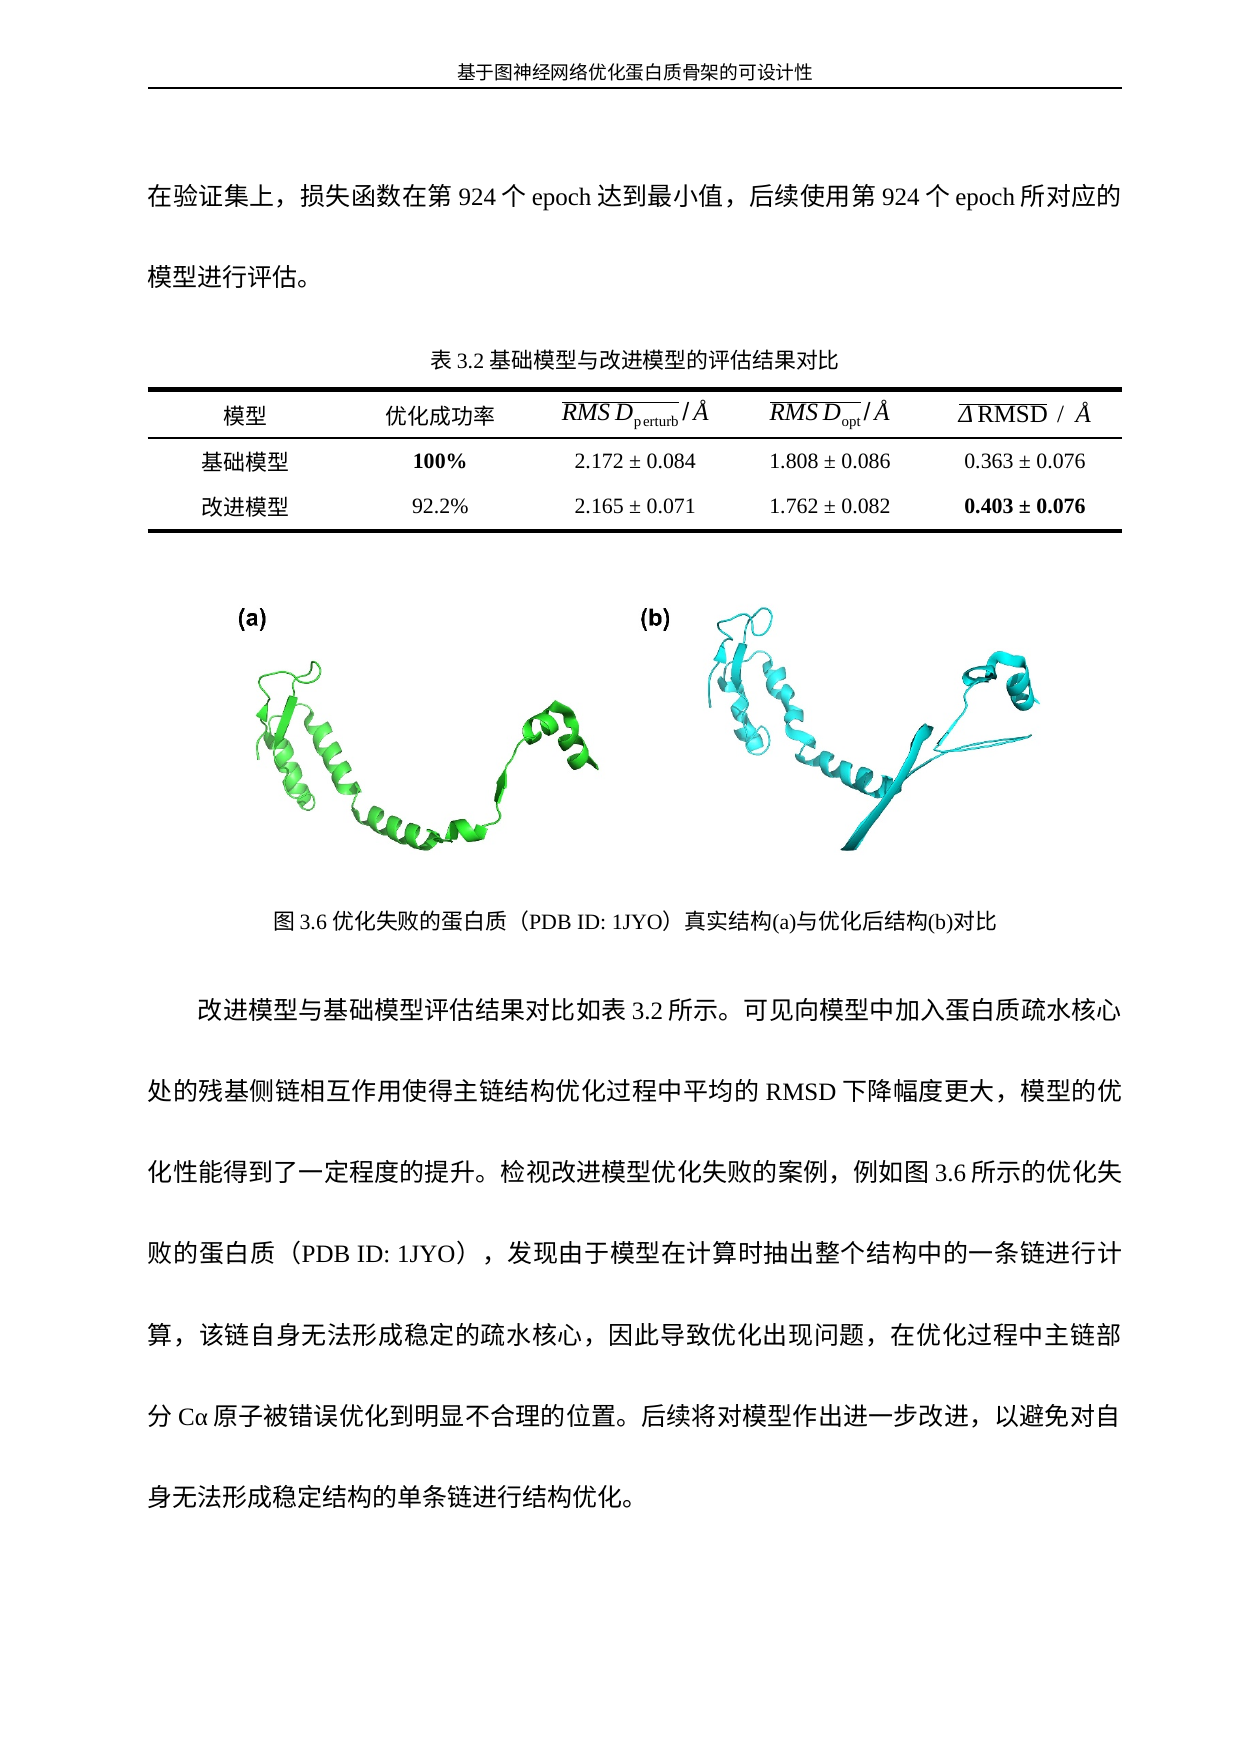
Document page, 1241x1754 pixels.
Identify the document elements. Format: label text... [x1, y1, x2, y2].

text 改进模型与基础模型评估结果对比如表3.2所示。可见向模型中加入蛋白质疏水核心处的残基侧链相互作用使得主链结构优化过程中平均的RMSD下降幅度更大，模型的优化性能得到了一定程度的提升。检视改进模型优化失败的案例，例如图3.6所示的优化失败的蛋白质（PDB ID: 1JYO），发现由于模型在计算时抽出整个结构中的一条链进行计算，该链自身无法形成稳定的疏水核心，因此导致优化出现问题，在优化过程中主链部分Cα原子被错误优化到明显不合理的位置。后续将对模型作出进一步改进，以避免对自身无法形成稳定结构的单条链进行结构优化。 [148, 976, 1122, 1528]
table_cell 0.363 ± 0.076 [927, 439, 1122, 483]
table_cell 1.808 ± 0.086 [732, 439, 927, 483]
table_cell 2.172 ± 0.084 [538, 439, 732, 483]
table_header [538, 392, 732, 437]
table_cell 2.165 ± 0.071 [538, 484, 732, 528]
table_header [927, 392, 1122, 437]
table_cell 1.762 ± 0.082 [732, 484, 927, 528]
table_cell 基础模型 [148, 439, 343, 483]
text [148, 162, 1122, 308]
table_cell 100% [343, 439, 537, 483]
picture [212, 572, 1058, 872]
table_header 优化成功率 [343, 392, 537, 437]
text 表3.2 基础模型与改进模型的评估结果对比 [148, 342, 1122, 375]
text 图3.6 优化失败的蛋白质（PDB ID: 1JYO）真实结构(a)与优化后结构(b)对比 [148, 904, 1122, 936]
table_cell 92.2% [343, 484, 537, 528]
table_cell 0.403 ± 0.076 [927, 484, 1122, 528]
table_header [732, 392, 927, 437]
table_cell 改进模型 [148, 484, 343, 528]
table_header 模型 [148, 392, 343, 437]
